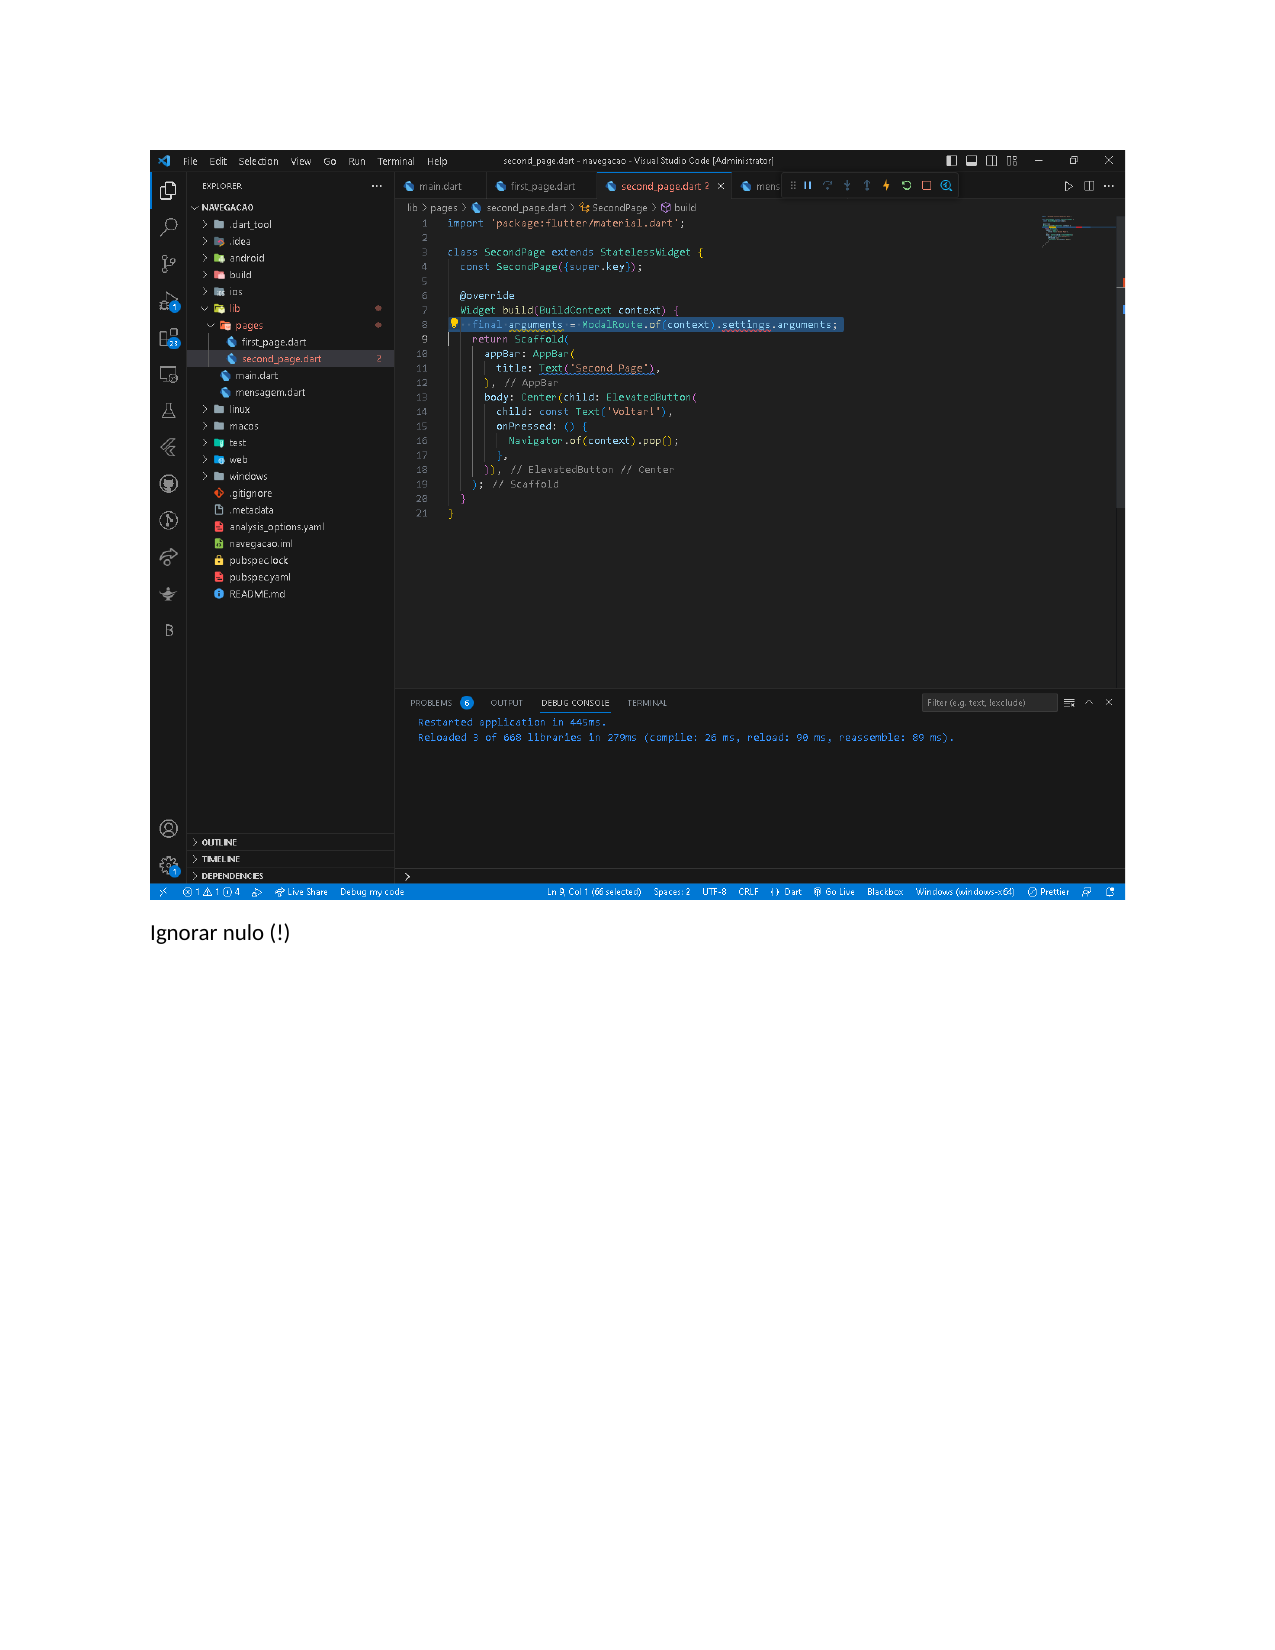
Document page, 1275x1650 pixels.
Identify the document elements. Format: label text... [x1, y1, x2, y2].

picture [150, 150, 1125, 900]
text Ignorar nulo (!) [150, 918, 1125, 946]
